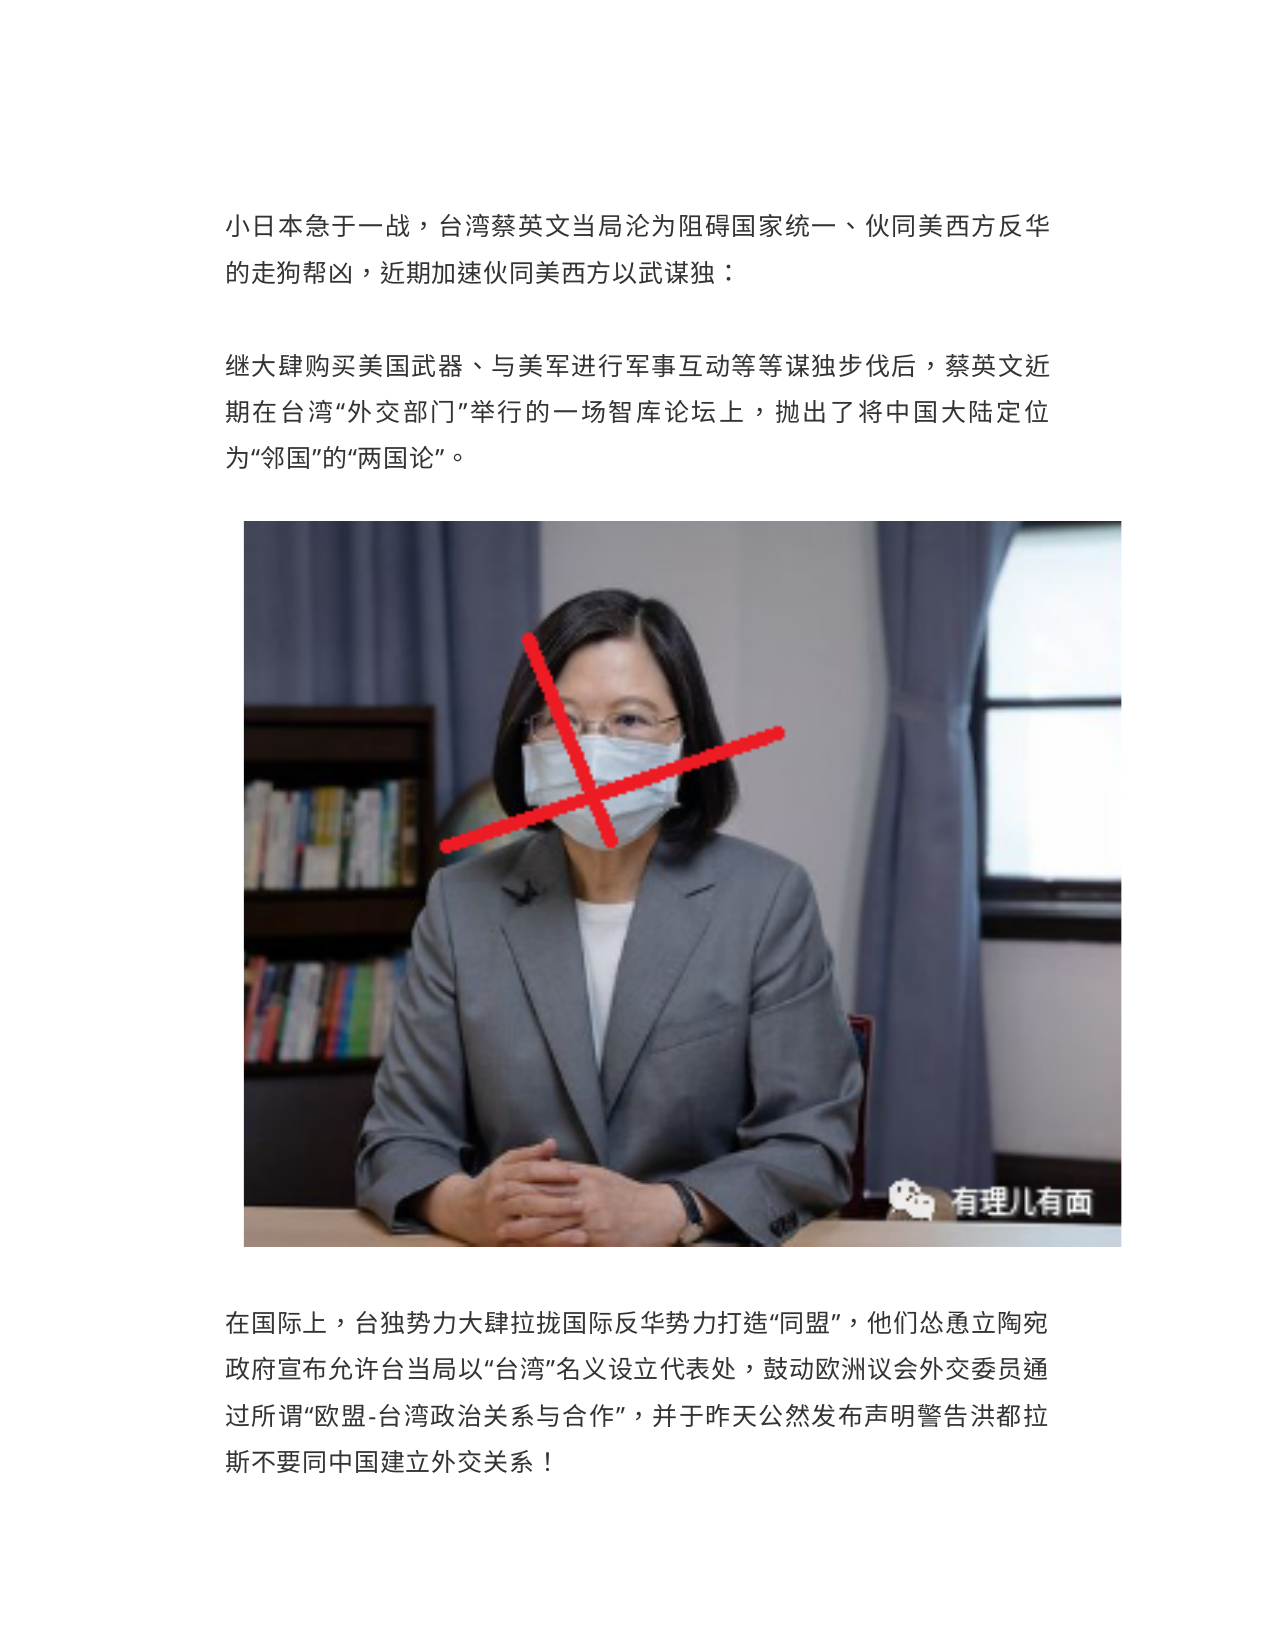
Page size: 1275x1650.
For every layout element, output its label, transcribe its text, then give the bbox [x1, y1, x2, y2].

text 小日本急于一战，台湾蔡英文当局沦为阻碍国家统一、伙同美西方反华的走狗帮凶，近期加速伙同美西方以武谋独： [225, 196, 1050, 289]
text 在国际上，台独势力大肆拉拢国际反华势力打造“同盟”，他们怂恿立陶宛政府宣布允许台当局以“台湾”名义设立代表处，鼓动欧洲议会外交委员通过所谓“欧盟-台湾政治关系与合作”，并于昨天公然发布声明警告洪都拉斯不要同中国建立外交关系！ [225, 1293, 1050, 1479]
text 继大肆购买美国武器、与美军进行军事互动等等谋独步伐后，蔡英文近期在台湾“外交部门”举行的一场智库论坛上，抛出了将中国大陆定位为“邻国”的“两国论”。 [225, 336, 1050, 475]
picture [243, 521, 1122, 1247]
